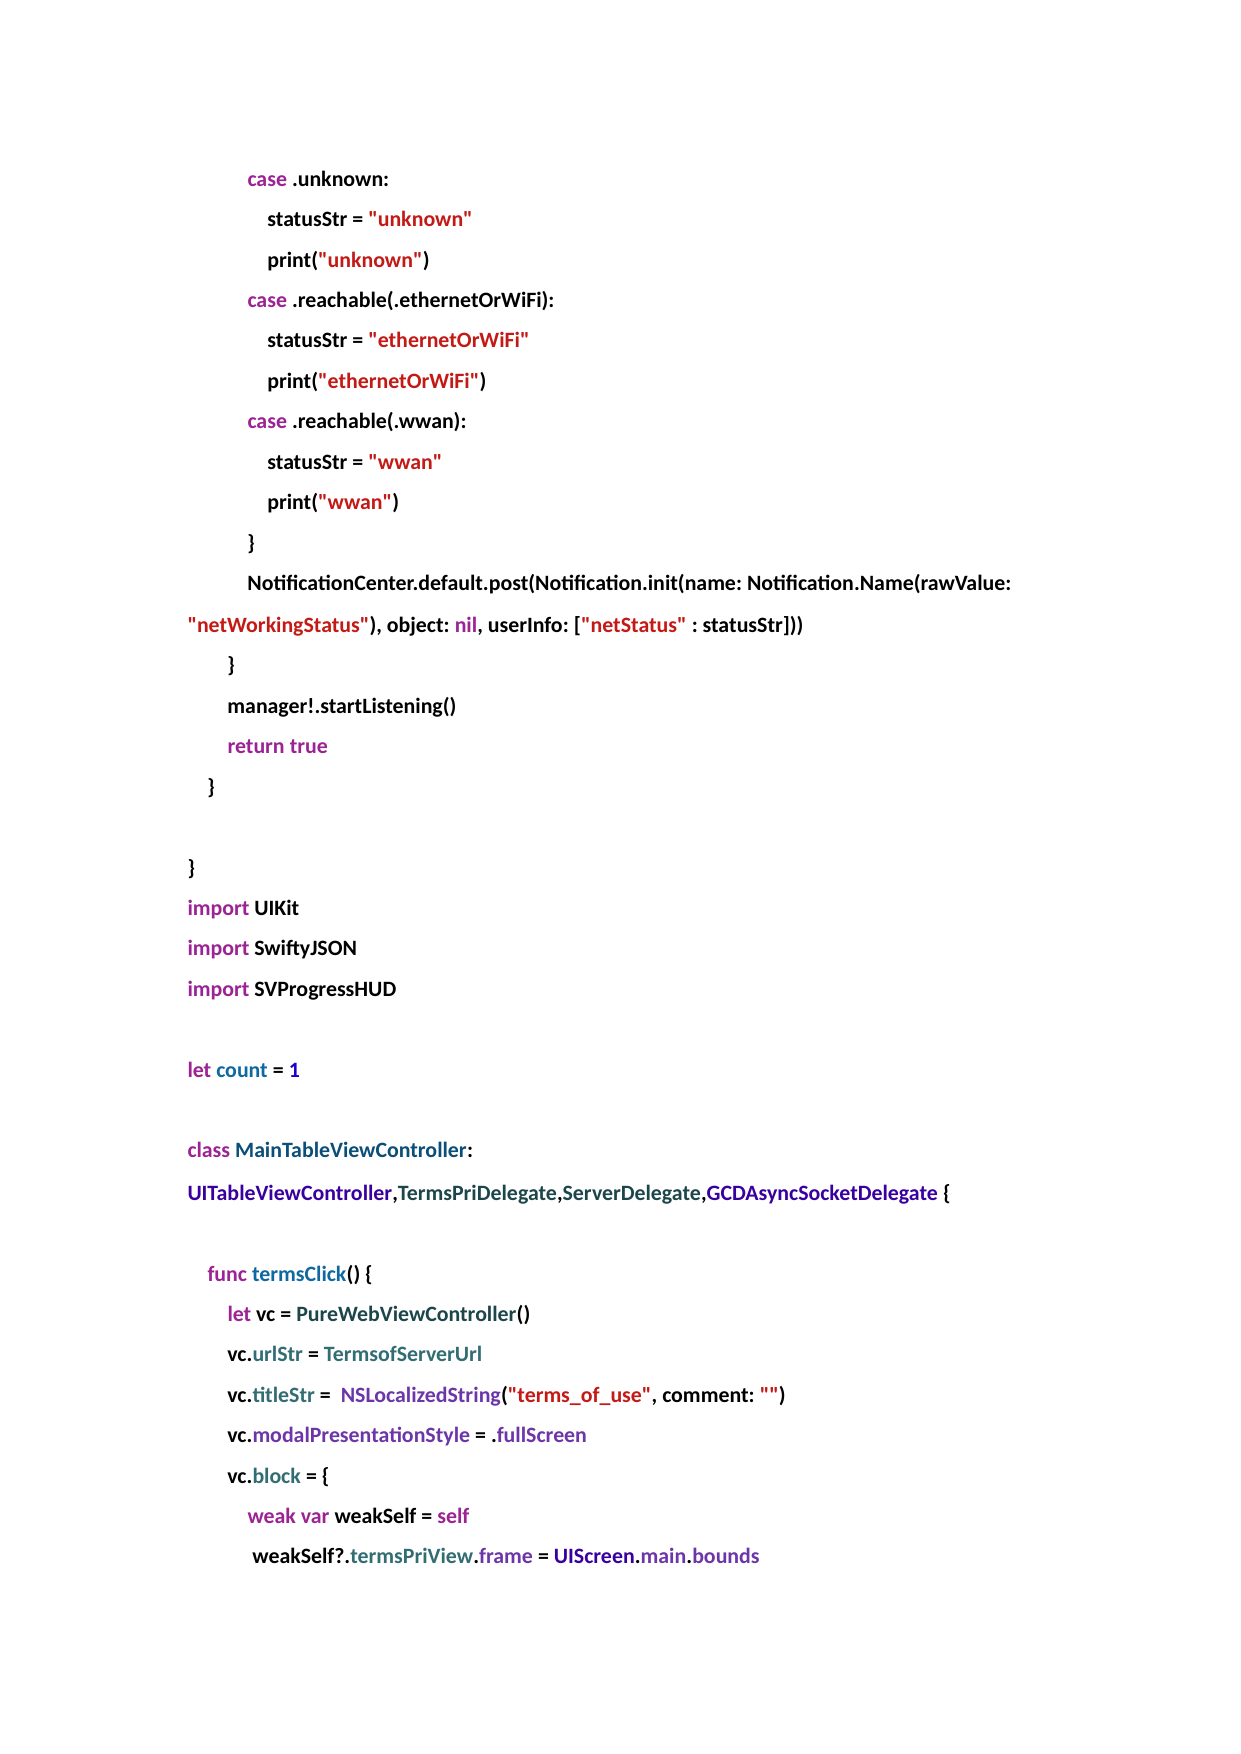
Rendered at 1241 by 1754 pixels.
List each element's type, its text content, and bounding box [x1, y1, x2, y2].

text func termsClick() { [187, 1257, 1053, 1289]
text case .reachable(.wwan): [187, 404, 1053, 437]
text manager!.startListening() [187, 689, 1053, 722]
text case .unknown: [187, 162, 1053, 194]
text statusStr = "unknown" [187, 202, 1053, 235]
text let vc = PureWebViewController() [187, 1297, 1053, 1330]
text vc.block = { [187, 1459, 1053, 1491]
text let count = 1 [187, 1053, 1053, 1085]
text statusStr = "wwan" [187, 445, 1053, 477]
text vc.titleStr = NSLocalizedString("terms_of_use", comment: "") [187, 1378, 1053, 1411]
text case .reachable(.ethernetOrWiFi): [187, 283, 1053, 316]
text weakSelf?.termsPriView.frame = UIScreen.main.bounds [187, 1540, 1053, 1572]
text } [187, 526, 1053, 558]
text import SwiftyJSON [187, 932, 1053, 964]
text } [187, 851, 1053, 883]
text NotificationCenter.default.post(Notification.init(name: Notification.Name(rawValue: "netWorkingStatus"), object: nil, userInfo: ["netStatus" : statusStr])) [187, 566, 1053, 641]
text vc.urlStr = TermsofServerUrl [187, 1338, 1053, 1370]
text } [187, 770, 1053, 802]
text statusStr = "ethernetOrWiFi" [187, 324, 1053, 356]
text print("wwan") [187, 485, 1053, 518]
text return true [187, 729, 1053, 762]
text print("unknown") [187, 243, 1053, 275]
text vc.modalPresentationStyle = .fullScreen [187, 1418, 1053, 1451]
text import UIKit [187, 891, 1053, 924]
text class MainTableViewController: UITableViewController,TermsPriDelegate,ServerDelegate,GCDAsyncSocketDelegate { [187, 1134, 1053, 1208]
text } [187, 649, 1053, 681]
text weak var weakSelf = self [187, 1499, 1053, 1532]
text print("ethernetOrWiFi") [187, 364, 1053, 397]
text import SVProgressHUD [187, 972, 1053, 1004]
